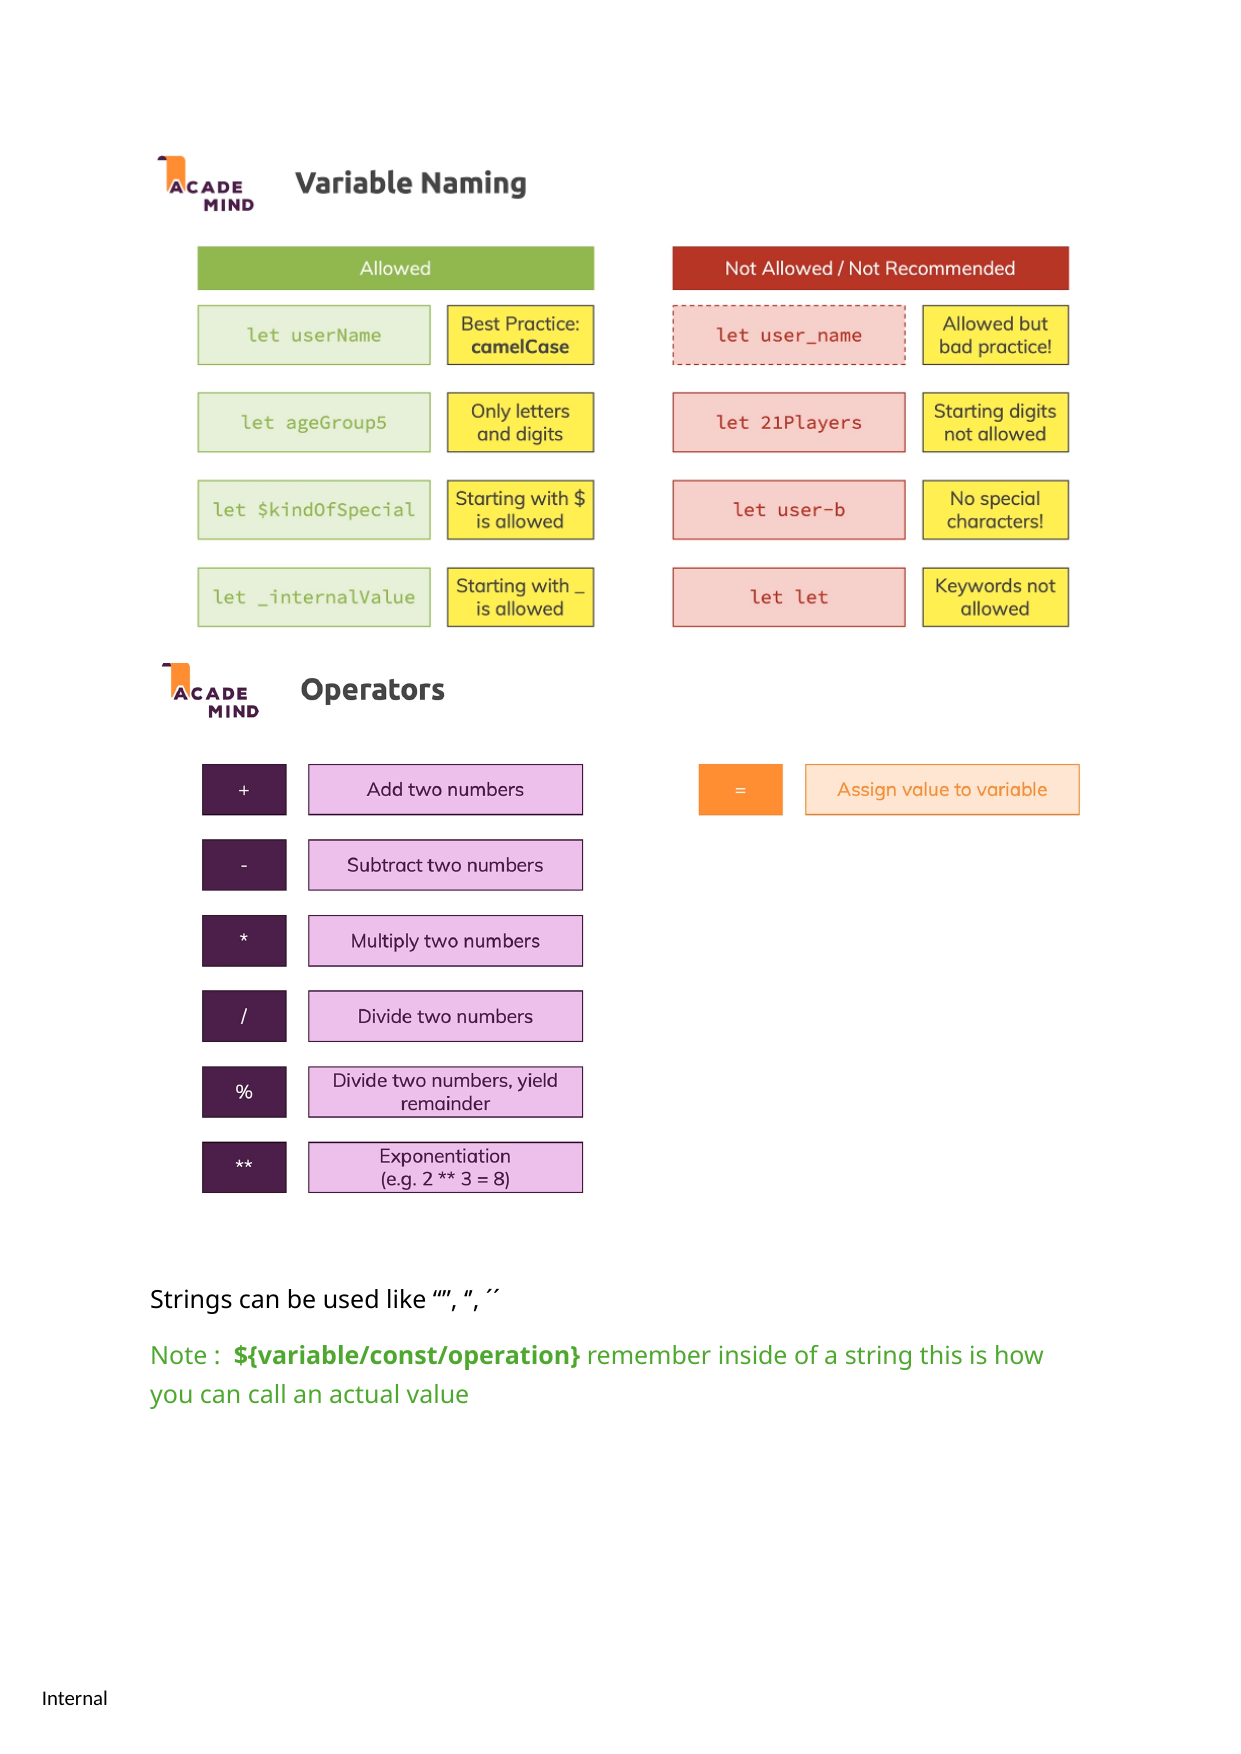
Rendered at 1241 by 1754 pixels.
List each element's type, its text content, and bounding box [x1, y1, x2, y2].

text Note : ${variable/const/operation} remember inside of a string this is how you can call an actual value [150, 1338, 1090, 1411]
text Strings can be used like “”, ‘’, ´´ [150, 1282, 1090, 1316]
picture [150, 150, 1091, 642]
picture [150, 663, 1091, 1205]
